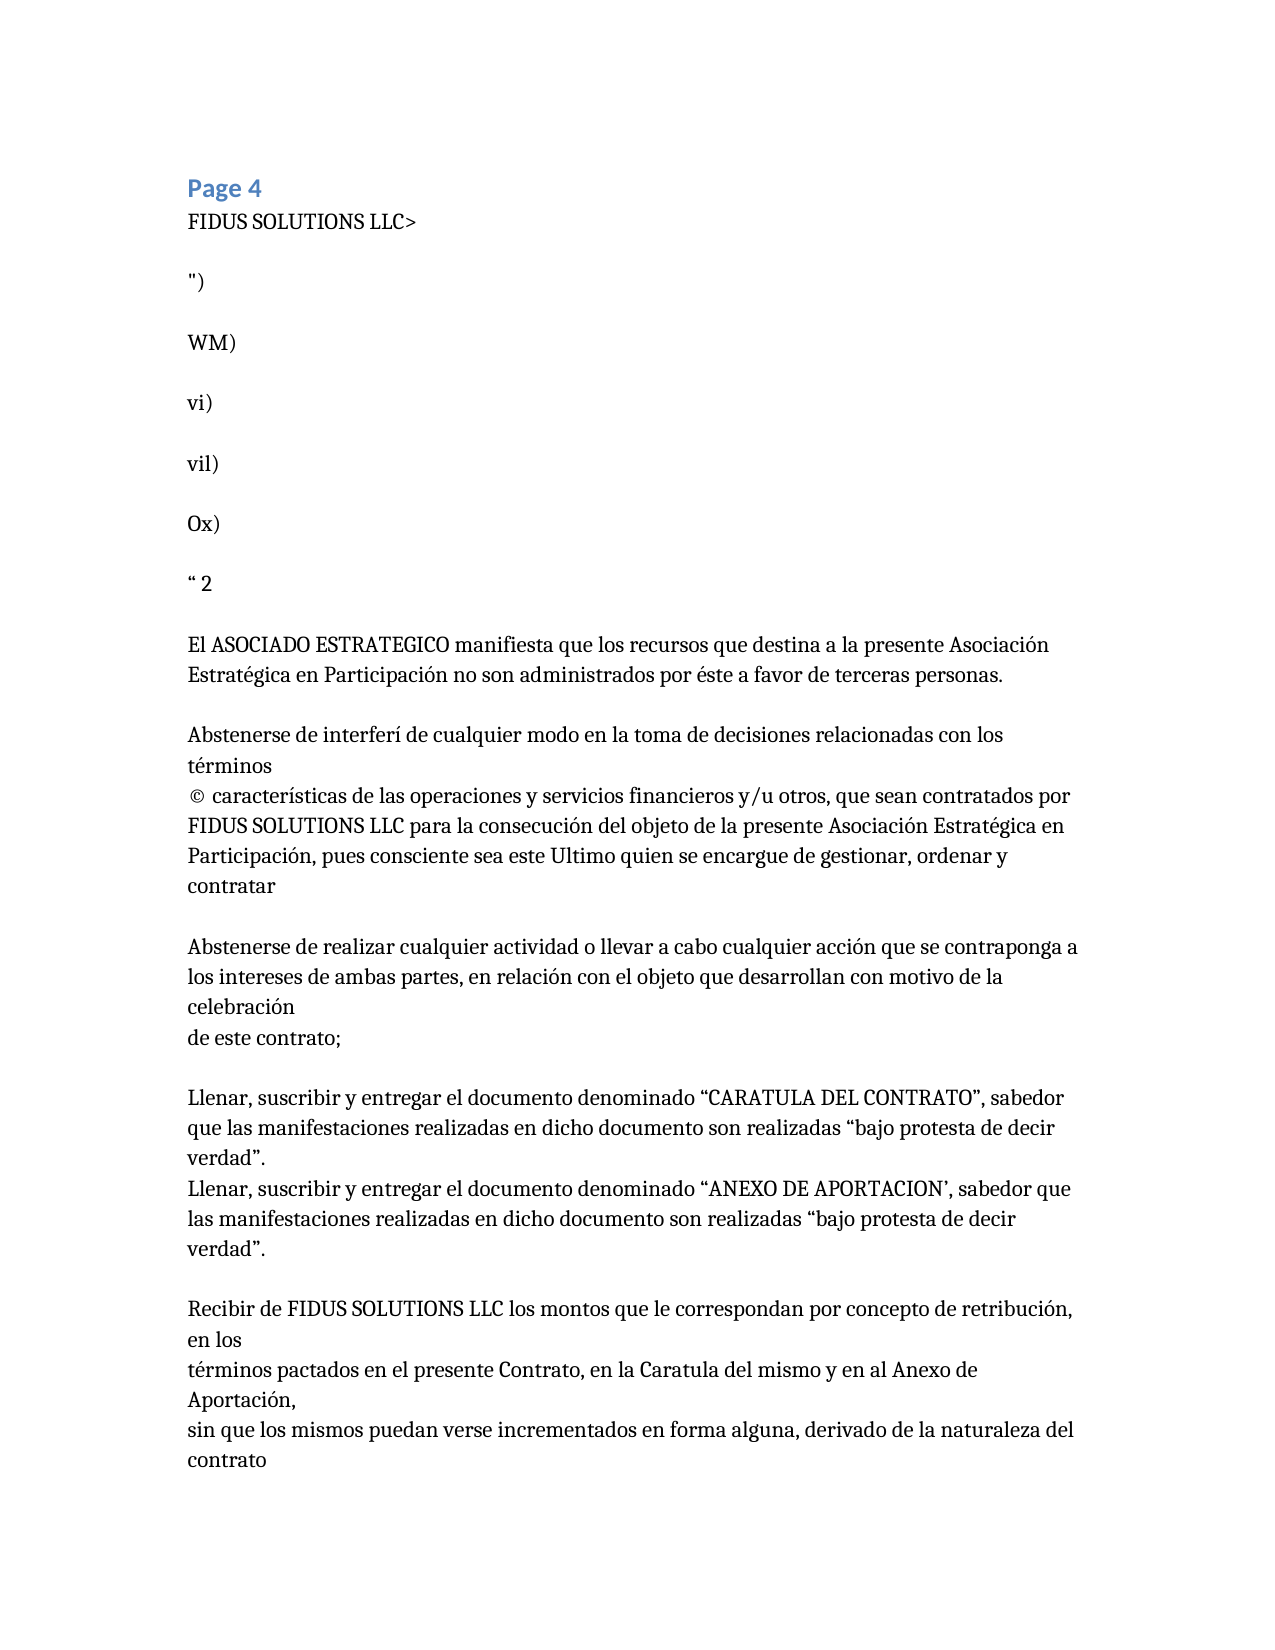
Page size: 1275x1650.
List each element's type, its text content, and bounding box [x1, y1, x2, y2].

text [187, 209, 1087, 1474]
subtitle Page 4 [187, 171, 1087, 204]
